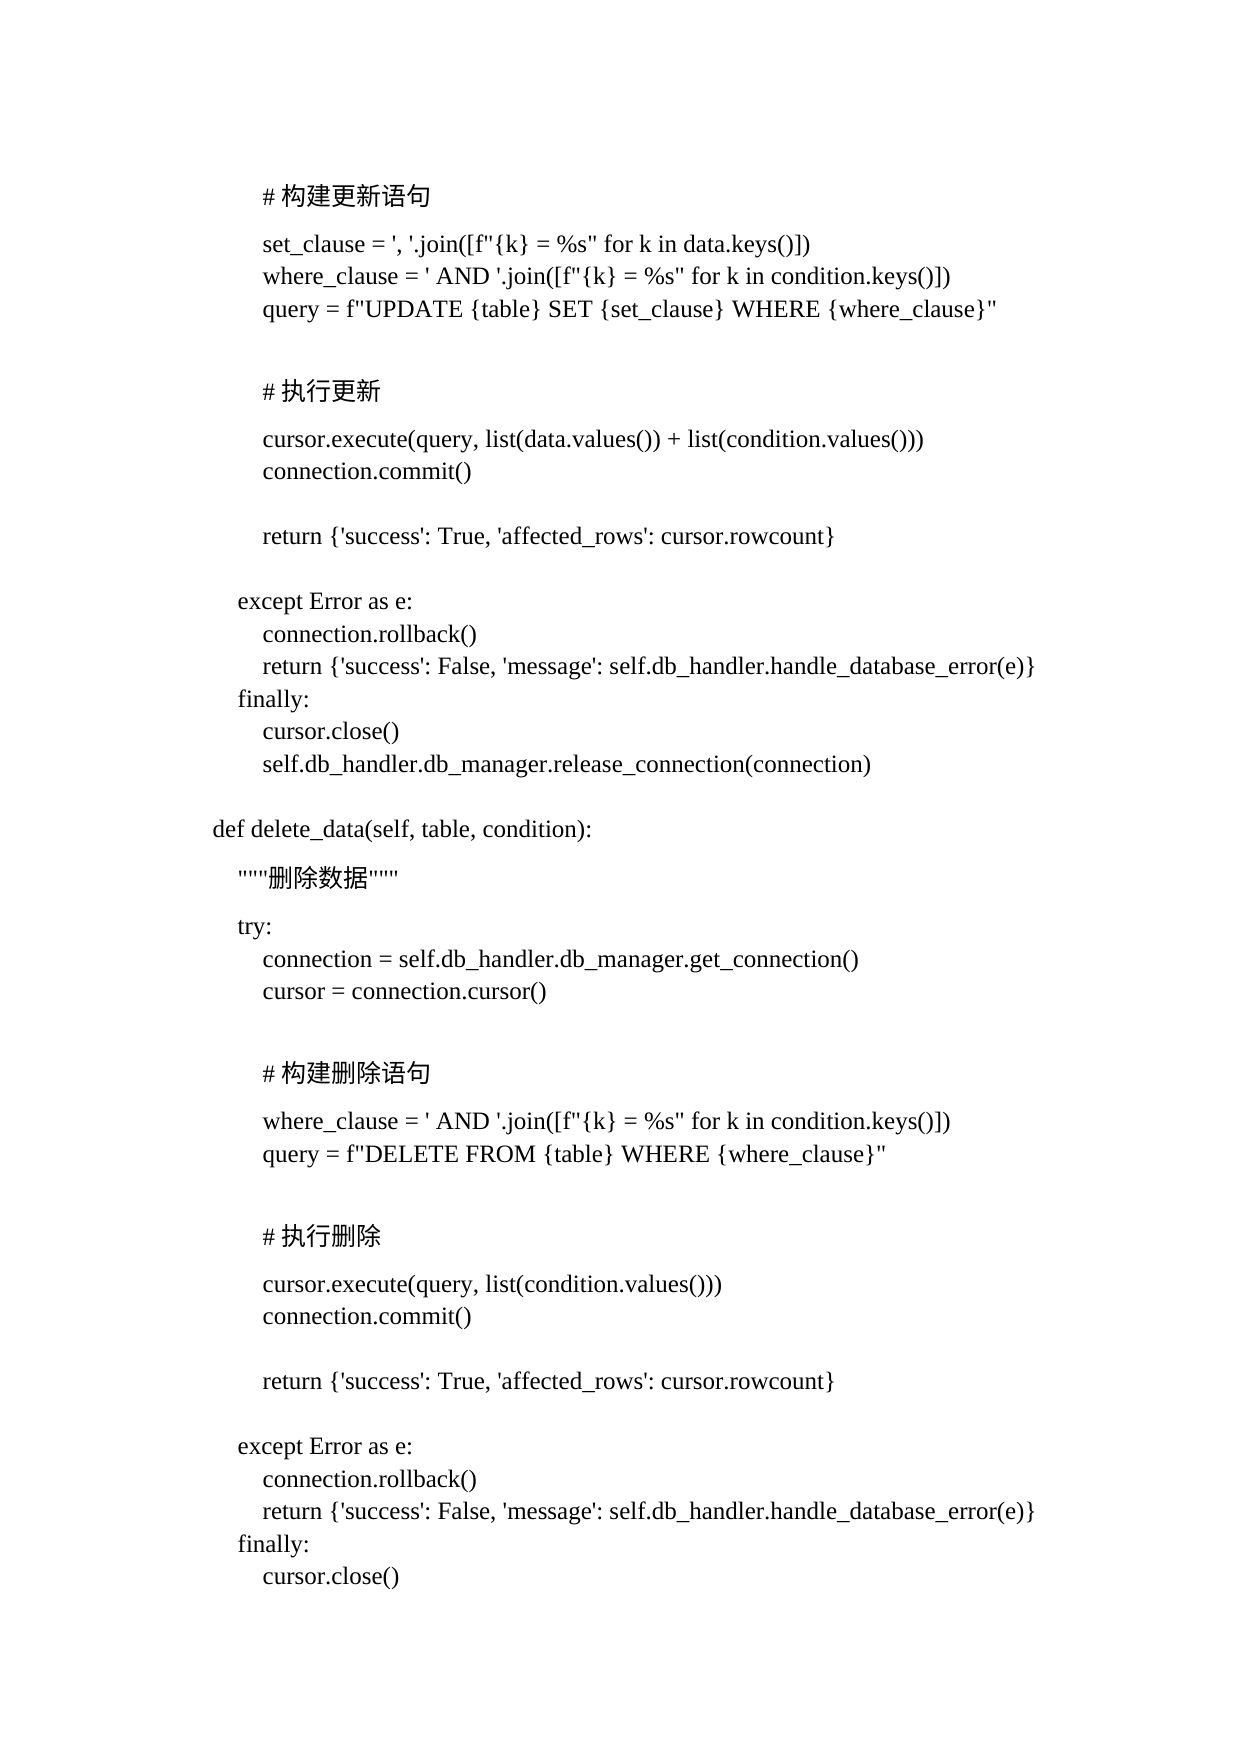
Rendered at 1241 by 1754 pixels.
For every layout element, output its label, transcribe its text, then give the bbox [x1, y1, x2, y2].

text cursor.close() [187, 714, 1053, 747]
text cursor = connection.cursor() [187, 974, 1053, 1007]
text cursor.execute(query, list(data.values()) + list(condition.values())) [187, 422, 1053, 454]
text # 构建删除语句 [187, 1039, 1053, 1104]
text return {'success': True, 'affected_rows': cursor.rowcount} [187, 1364, 1053, 1397]
text set_clause = ', '.join([f"{k} = %s" for k in data.keys()]) [187, 227, 1053, 259]
text cursor.close() [187, 1559, 1053, 1592]
text self.db_handler.db_manager.release_connection(connection) [187, 747, 1053, 779]
text connection.rollback() [187, 1462, 1053, 1494]
text connection.commit() [187, 454, 1053, 487]
text finally: [187, 682, 1053, 714]
text connection = self.db_handler.db_manager.get_connection() [187, 942, 1053, 974]
text where_clause = ' AND '.join([f"{k} = %s" for k in condition.keys()]) [187, 1104, 1053, 1137]
text # 执行更新 [187, 357, 1053, 422]
text query = f"UPDATE {table} SET {set_clause} WHERE {where_clause}" [187, 292, 1053, 324]
text except Error as e: [187, 584, 1053, 617]
text return {'success': False, 'message': self.db_handler.handle_database_error(e)} [187, 1494, 1053, 1527]
text where_clause = ' AND '.join([f"{k} = %s" for k in condition.keys()]) [187, 259, 1053, 292]
text def delete_data(self, table, condition): [187, 812, 1053, 844]
text query = f"DELETE FROM {table} WHERE {where_clause}" [187, 1137, 1053, 1169]
text """删除数据""" [187, 844, 1053, 909]
text cursor.execute(query, list(condition.values())) [187, 1267, 1053, 1299]
text connection.rollback() [187, 617, 1053, 649]
text return {'success': False, 'message': self.db_handler.handle_database_error(e)} [187, 649, 1053, 682]
text connection.commit() [187, 1299, 1053, 1332]
text # 执行删除 [187, 1202, 1053, 1267]
text except Error as e: [187, 1429, 1053, 1462]
text try: [187, 909, 1053, 942]
text finally: [187, 1527, 1053, 1559]
text # 构建更新语句 [187, 162, 1053, 227]
text return {'success': True, 'affected_rows': cursor.rowcount} [187, 519, 1053, 552]
